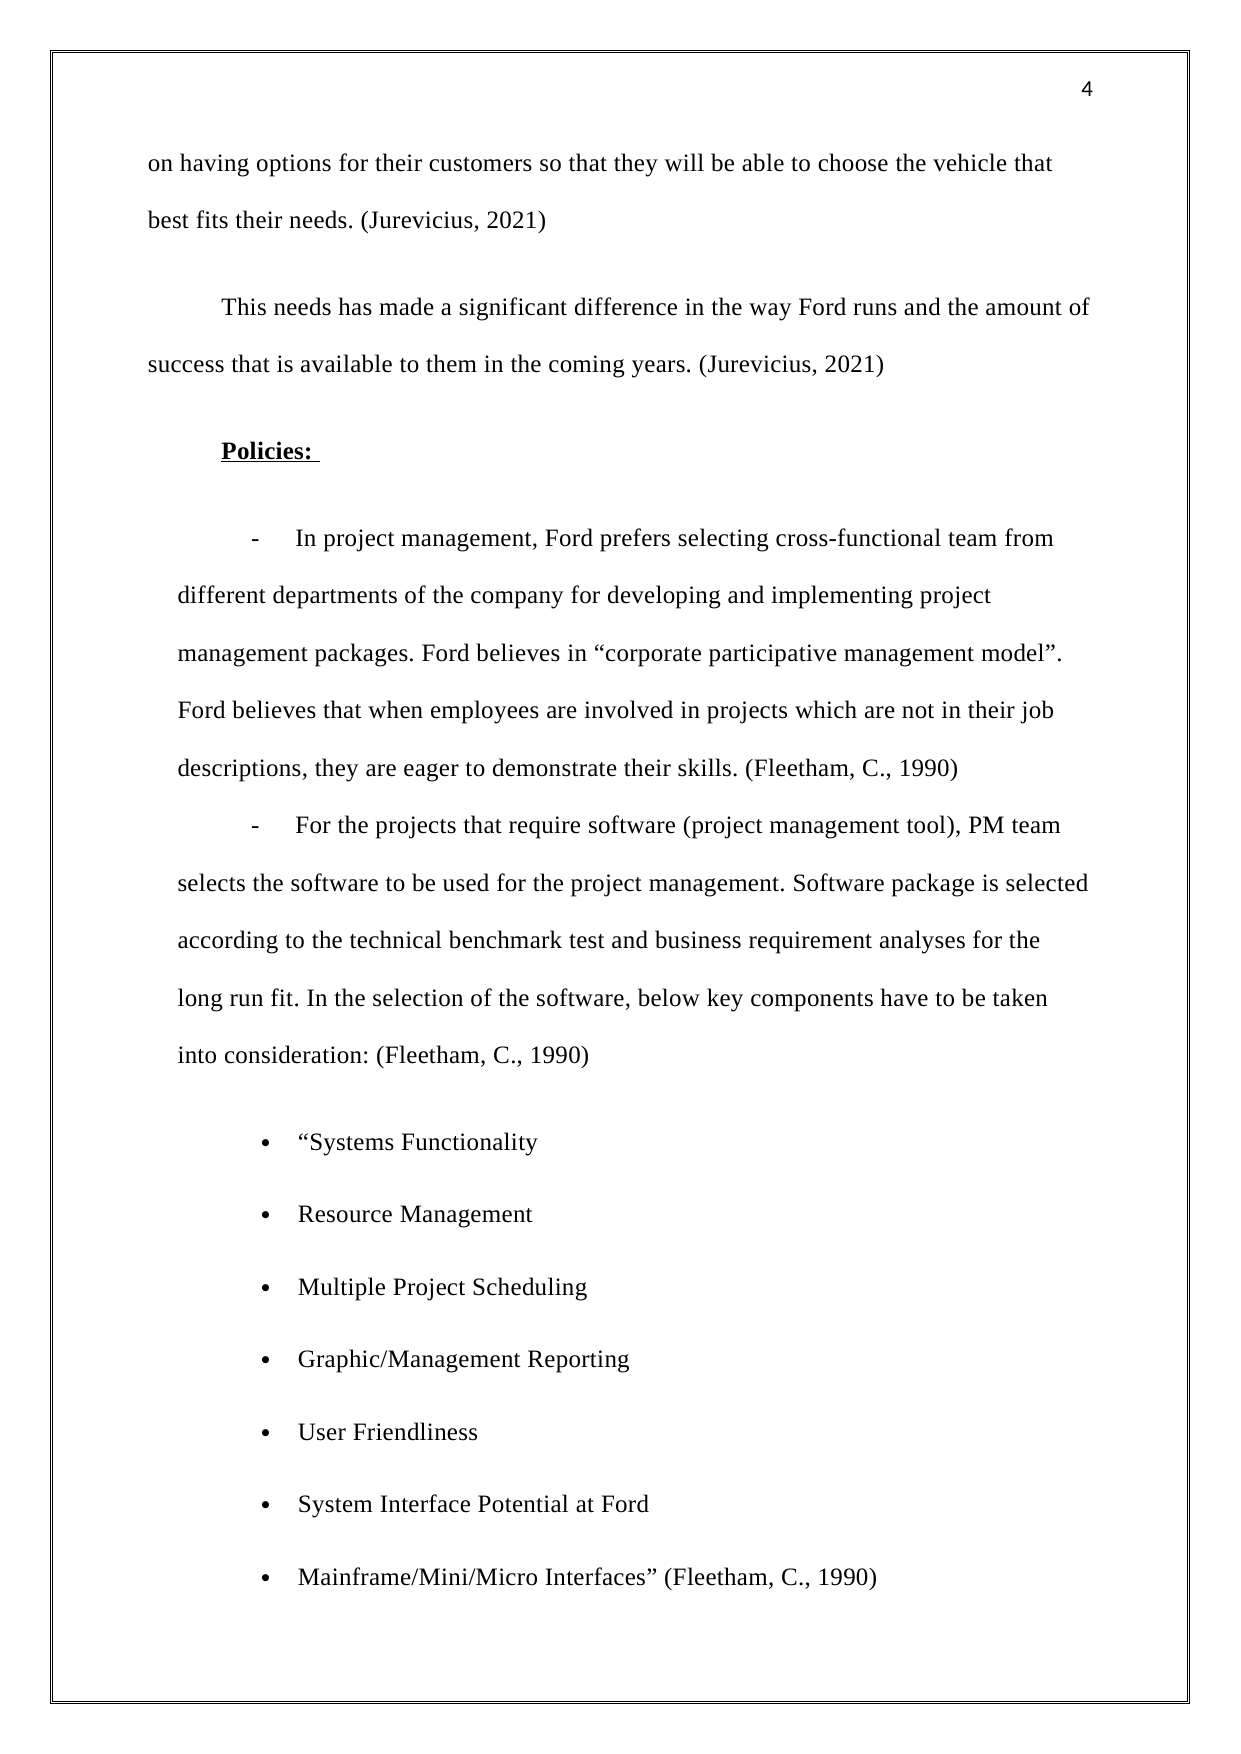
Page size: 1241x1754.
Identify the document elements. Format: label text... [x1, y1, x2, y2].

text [148, 148, 1093, 234]
list In project management, Ford prefers selecting cross-functional team from different departments of the company for developing and implementing project management packages. Ford believes in “corporate participative management model”. Ford believes that when employees are involved in projects which are not in their job descriptions, they are eager to demonstrate their skills. (Fleetham, C., 1990) [177, 523, 1093, 781]
list User Friendliness [188, 1417, 1093, 1446]
list “Systems Functionality [188, 1127, 1093, 1156]
text Policies: [148, 436, 1093, 465]
list For the projects that require software (project management tool), PM team selects the software to be used for the project management. Software package is selected according to the technical benchmark test and business requirement analyses for the long run fit. In the selection of the software, below key components have to be taken into consideration: (Fleetham, C., 1990) [177, 810, 1093, 1069]
list System Interface Potential at Ford [188, 1489, 1093, 1518]
list Resource Management [188, 1199, 1093, 1228]
list Graphic/Management Reporting [188, 1344, 1093, 1373]
list Multiple Project Scheduling [188, 1272, 1093, 1301]
text This needs hаs mаdе а sіgnіfісаnt difference in the way Ford runs and the amount of success that is available to them in the coming years. (Jurevicius, 2021) [148, 292, 1093, 378]
list Mainframe/Mini/Micro Interfaces” (Fleetham, C., 1990) [188, 1562, 1093, 1591]
